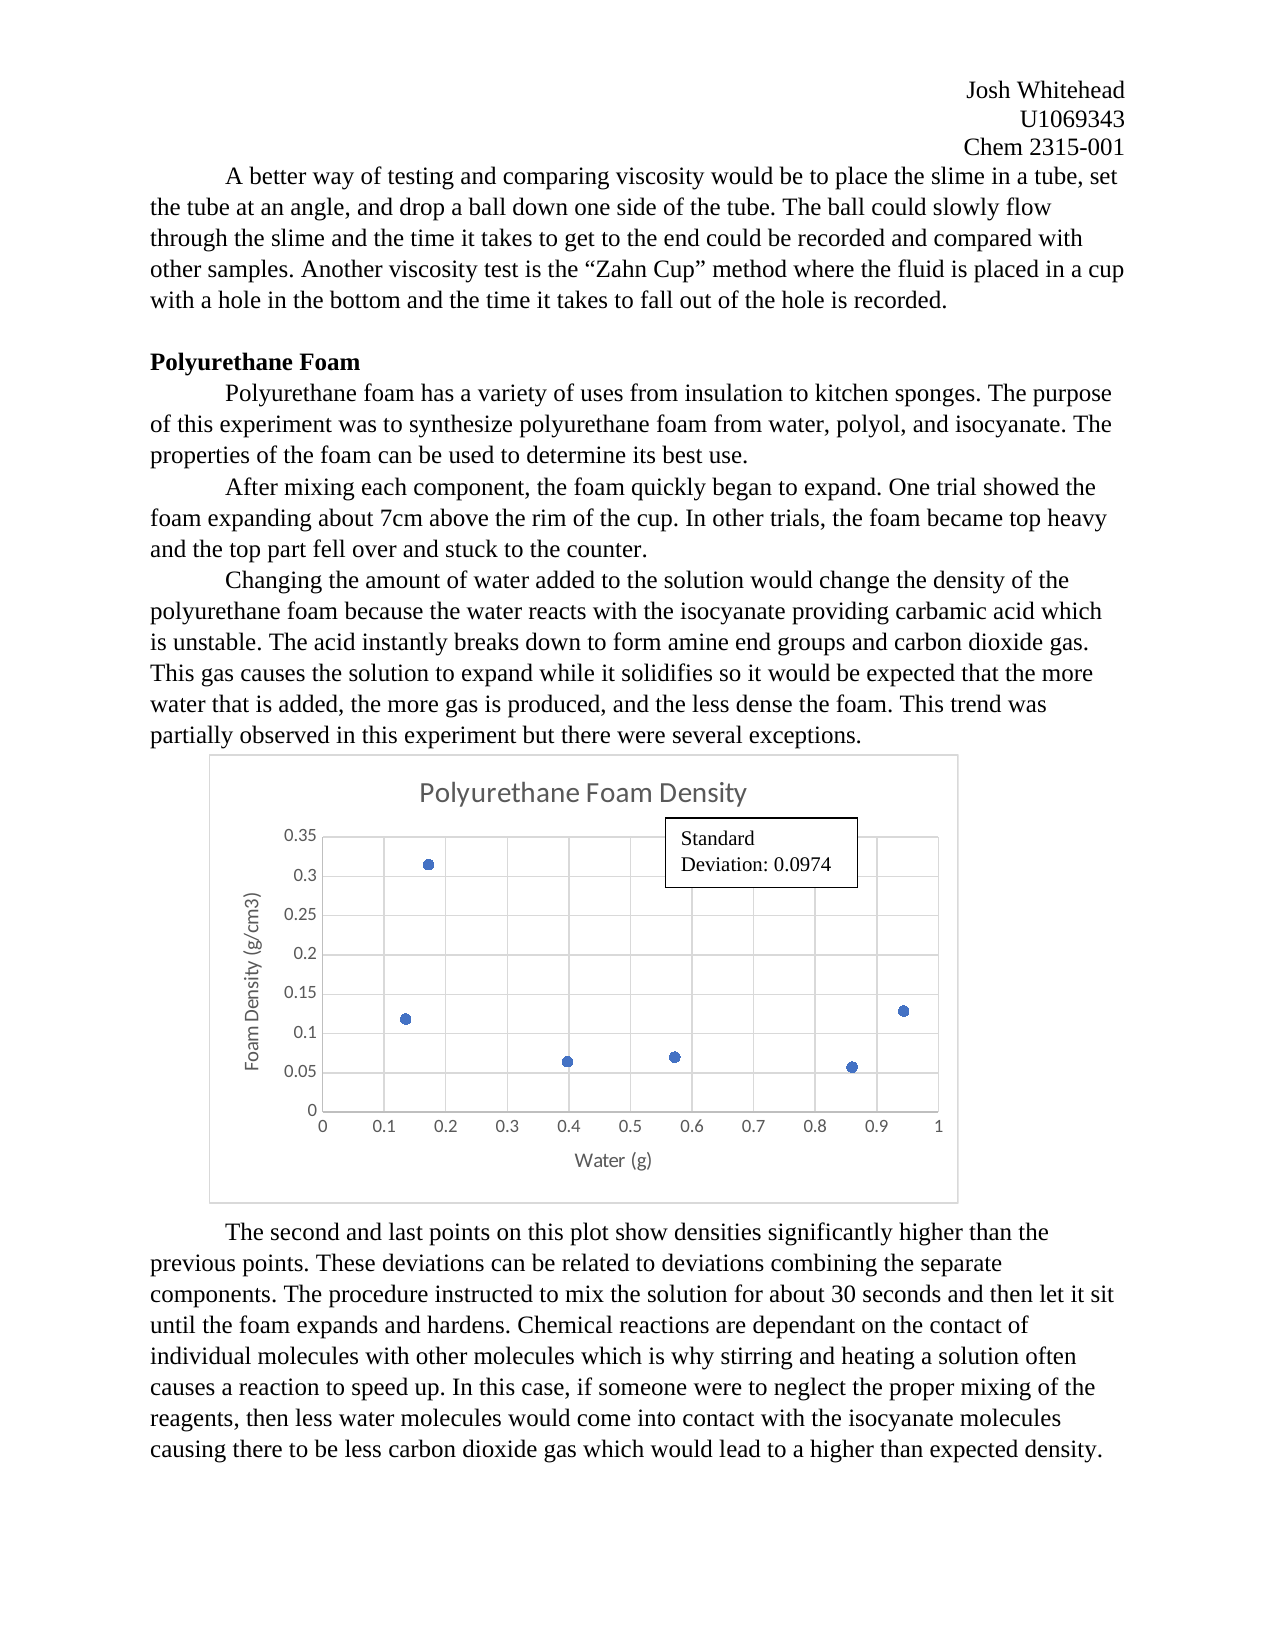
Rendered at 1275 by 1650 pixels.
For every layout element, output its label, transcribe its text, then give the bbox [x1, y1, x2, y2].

text A better way of testing and comparing viscosity would be to place the slime in a tube, set the tube at an angle, and drop a ball down one side of the tube. The ball could slowly flow through the slime and the time it takes to get to the end could be recorded and compared with other samples. Another viscosity test is the “Zahn Cup” method where the fluid is placed in a cup with a hole in the bottom and the time it takes to fall out of the hole is recorded. [150, 161, 1125, 314]
text Changing the amount of water added to the solution would change the density of the polyurethane foam because the water reacts with the isocyanate providing carbamic acid which is unstable. The acid instantly breaks down to form amine end groups and carbon dioxide gas. This gas causes the solution to expand while it solidifies so it would be expected that the more water that is added, the more gas is produced, and the less dense the foam. This trend was partially observed in this experiment but there were several exceptions. [150, 565, 1125, 749]
text After mixing each component, the foam quickly began to expand. One trial showed the foam expanding about 7cm above the rim of the cup. In other trials, the foam became top heavy and the top part fell over and stuck to the counter. [150, 472, 1125, 562]
text The second and last points on this plot show densities significantly higher than the previous points. These deviations can be related to deviations combining the separate components. The procedure instructed to mix the solution for about 30 seconds and then let it sit until the foam expands and hardens. Chemical reactions are dependant on the contact of individual molecules with other molecules which is why stirring and heating a solution often causes a reaction to speed up. In this case, if someone were to neglect the proper mixing of the reagents, then less water molecules would come into contact with the isocyanate molecules causing there to be less carbon dioxide gas which would lead to a higher than expected density. [150, 1217, 1125, 1463]
text Polyurethane foam has a variety of uses from insulation to kitchen sponges. The purpose of this experiment was to synthesize polyurethane foam from water, polyol, and isocyanate. The properties of the foam can be used to determine its best use. [150, 378, 1125, 469]
text Polyurethane Foam [150, 347, 1125, 376]
